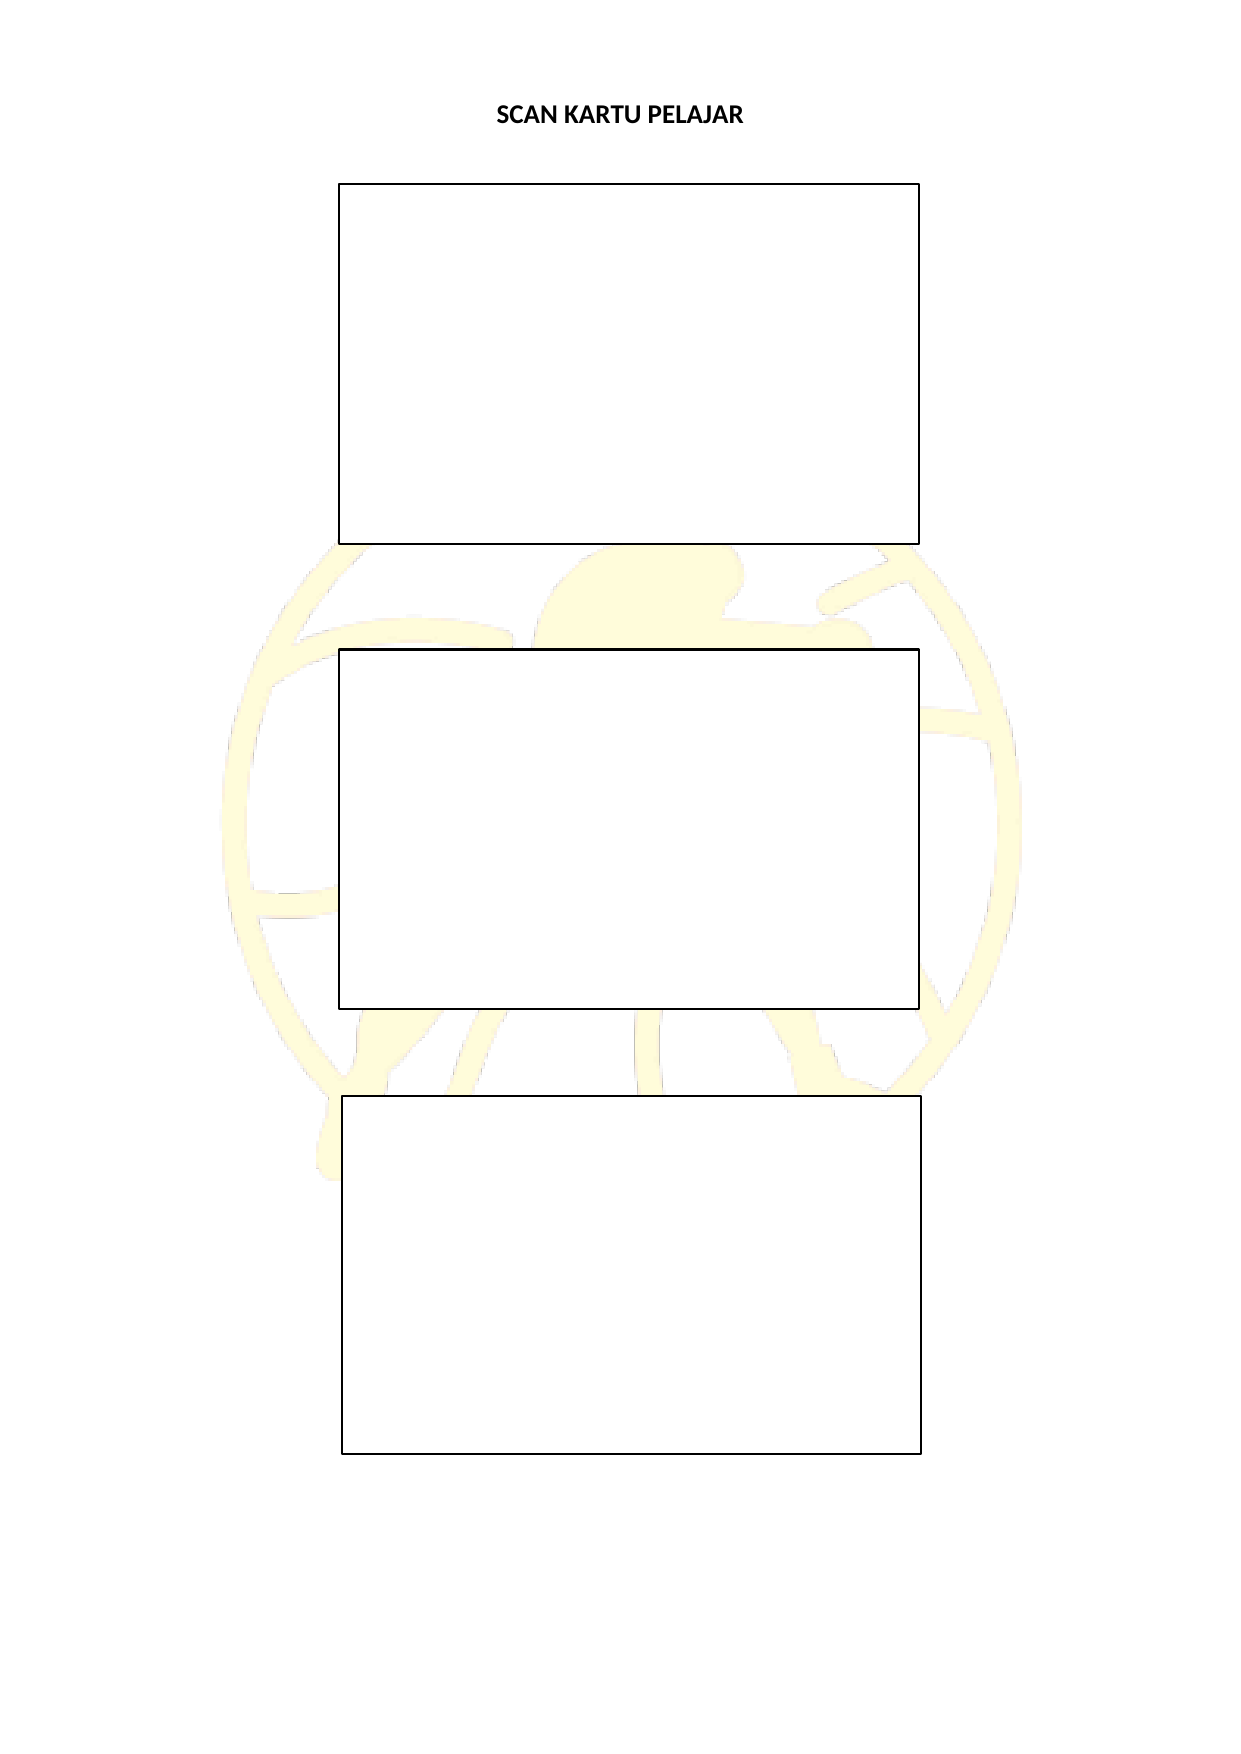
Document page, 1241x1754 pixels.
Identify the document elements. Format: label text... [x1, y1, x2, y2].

picture [218, 421, 1022, 1228]
text SCAN KARTU PELAJAR [150, 97, 1090, 130]
